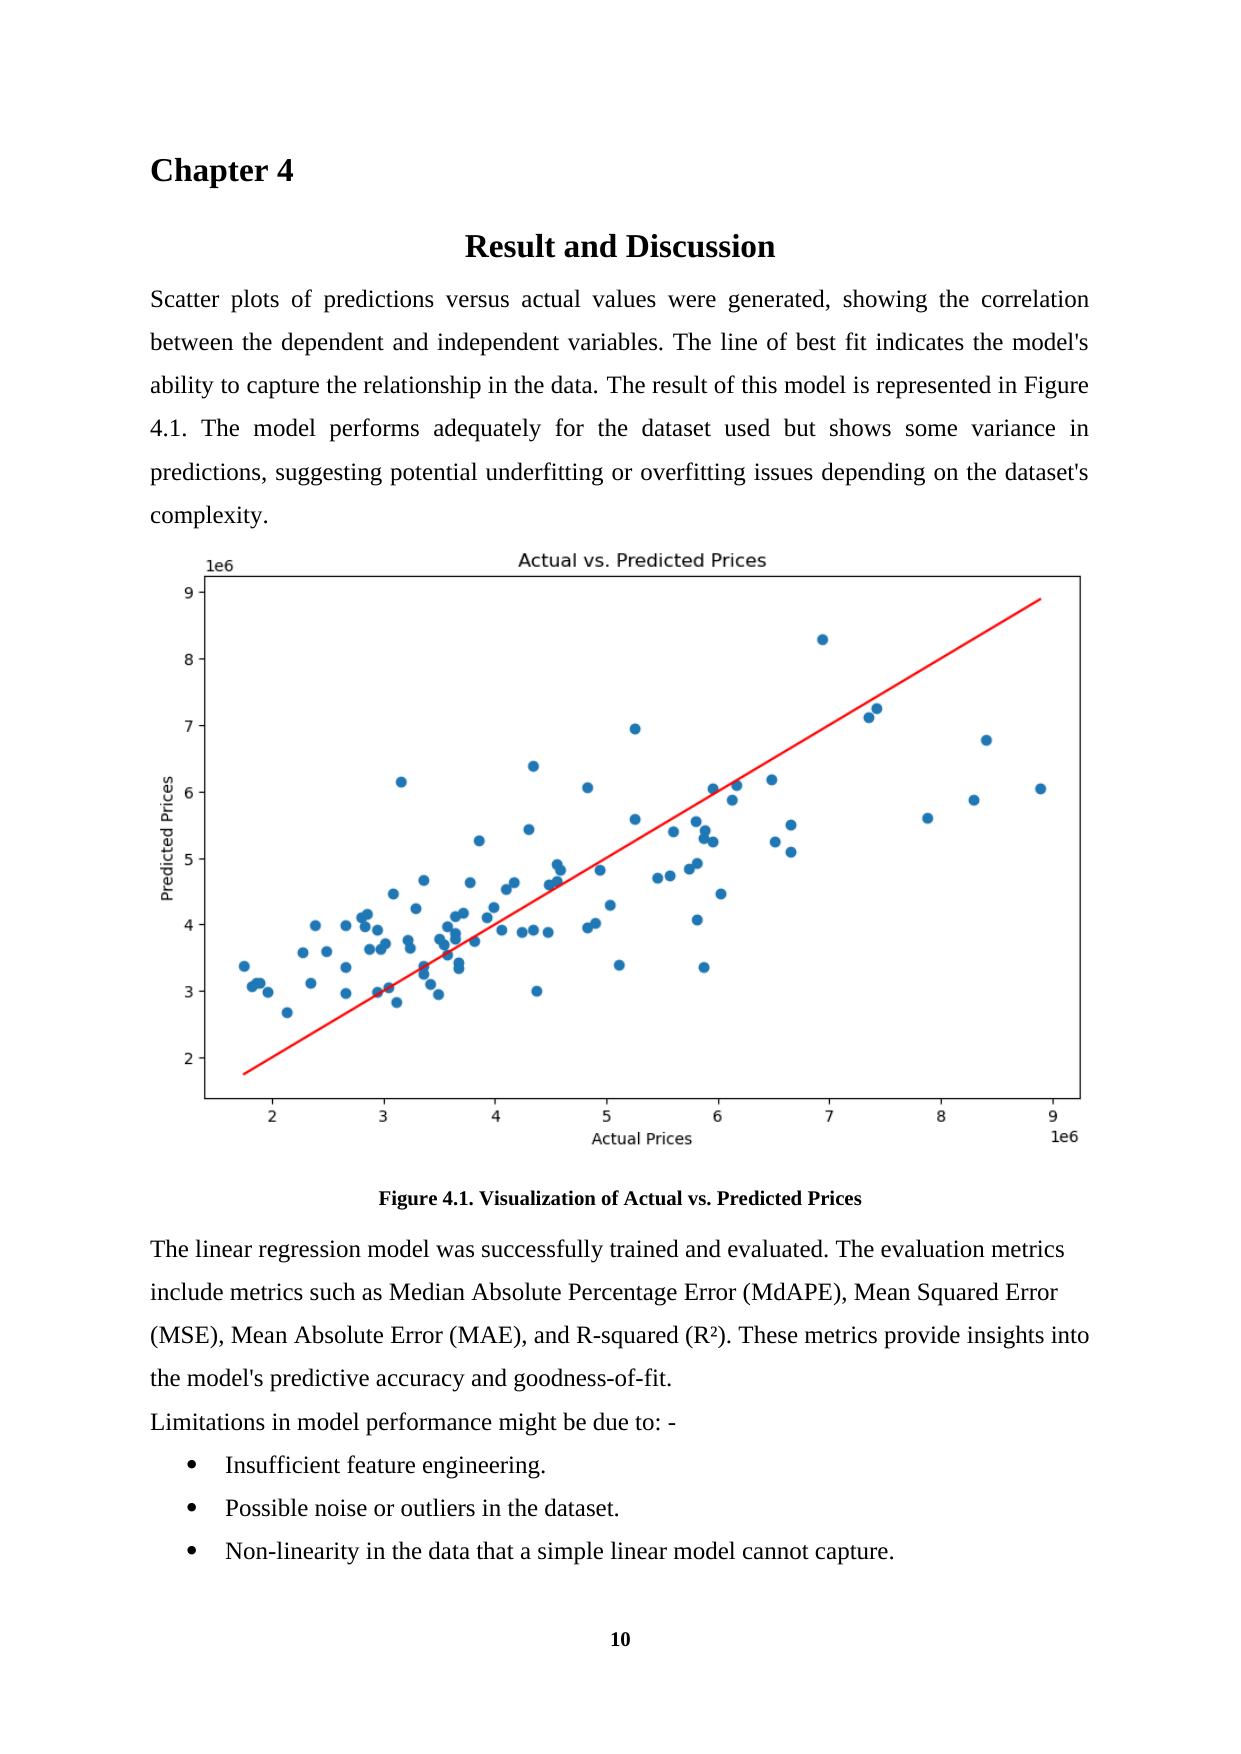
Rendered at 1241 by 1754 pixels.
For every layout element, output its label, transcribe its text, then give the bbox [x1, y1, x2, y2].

list Insufficient feature engineering. [187, 1450, 1090, 1478]
text Scatter plots of predictions versus actual values were generated, showing the correlation between the dependent and independent variables. The line of best fit indicates the model's ability to capture the relationship in the data. The result of this model is represented in Figure 4.1. The model performs adequately for the dataset used but shows some variance in predictions, suggesting potential underfitting or overfitting issues depending on the dataset's complexity. [150, 284, 1090, 528]
text Result and Discussion [150, 227, 1090, 265]
list Non-linearity in the data that a simple linear model cannot capture. [187, 1536, 1090, 1565]
text Figure 4.1. Visualization of Actual vs. Predicted Prices [150, 1186, 1090, 1210]
list Possible noise or outliers in the dataset. [187, 1493, 1090, 1522]
text Limitations in model performance might be due to: - [150, 1407, 1090, 1435]
text The linear regression model was successfully trained and evaluated. The evaluation metrics include metrics such as Median Absolute Percentage Error (MdAPE), Mean Squared Error (MSE), Mean Absolute Error (MAE), and R-squared (R²). These metrics provide insights into the model's predictive accuracy and goodness-of-fit. [150, 1234, 1090, 1392]
text Chapter 4 [150, 150, 1090, 188]
picture [150, 542, 1091, 1158]
